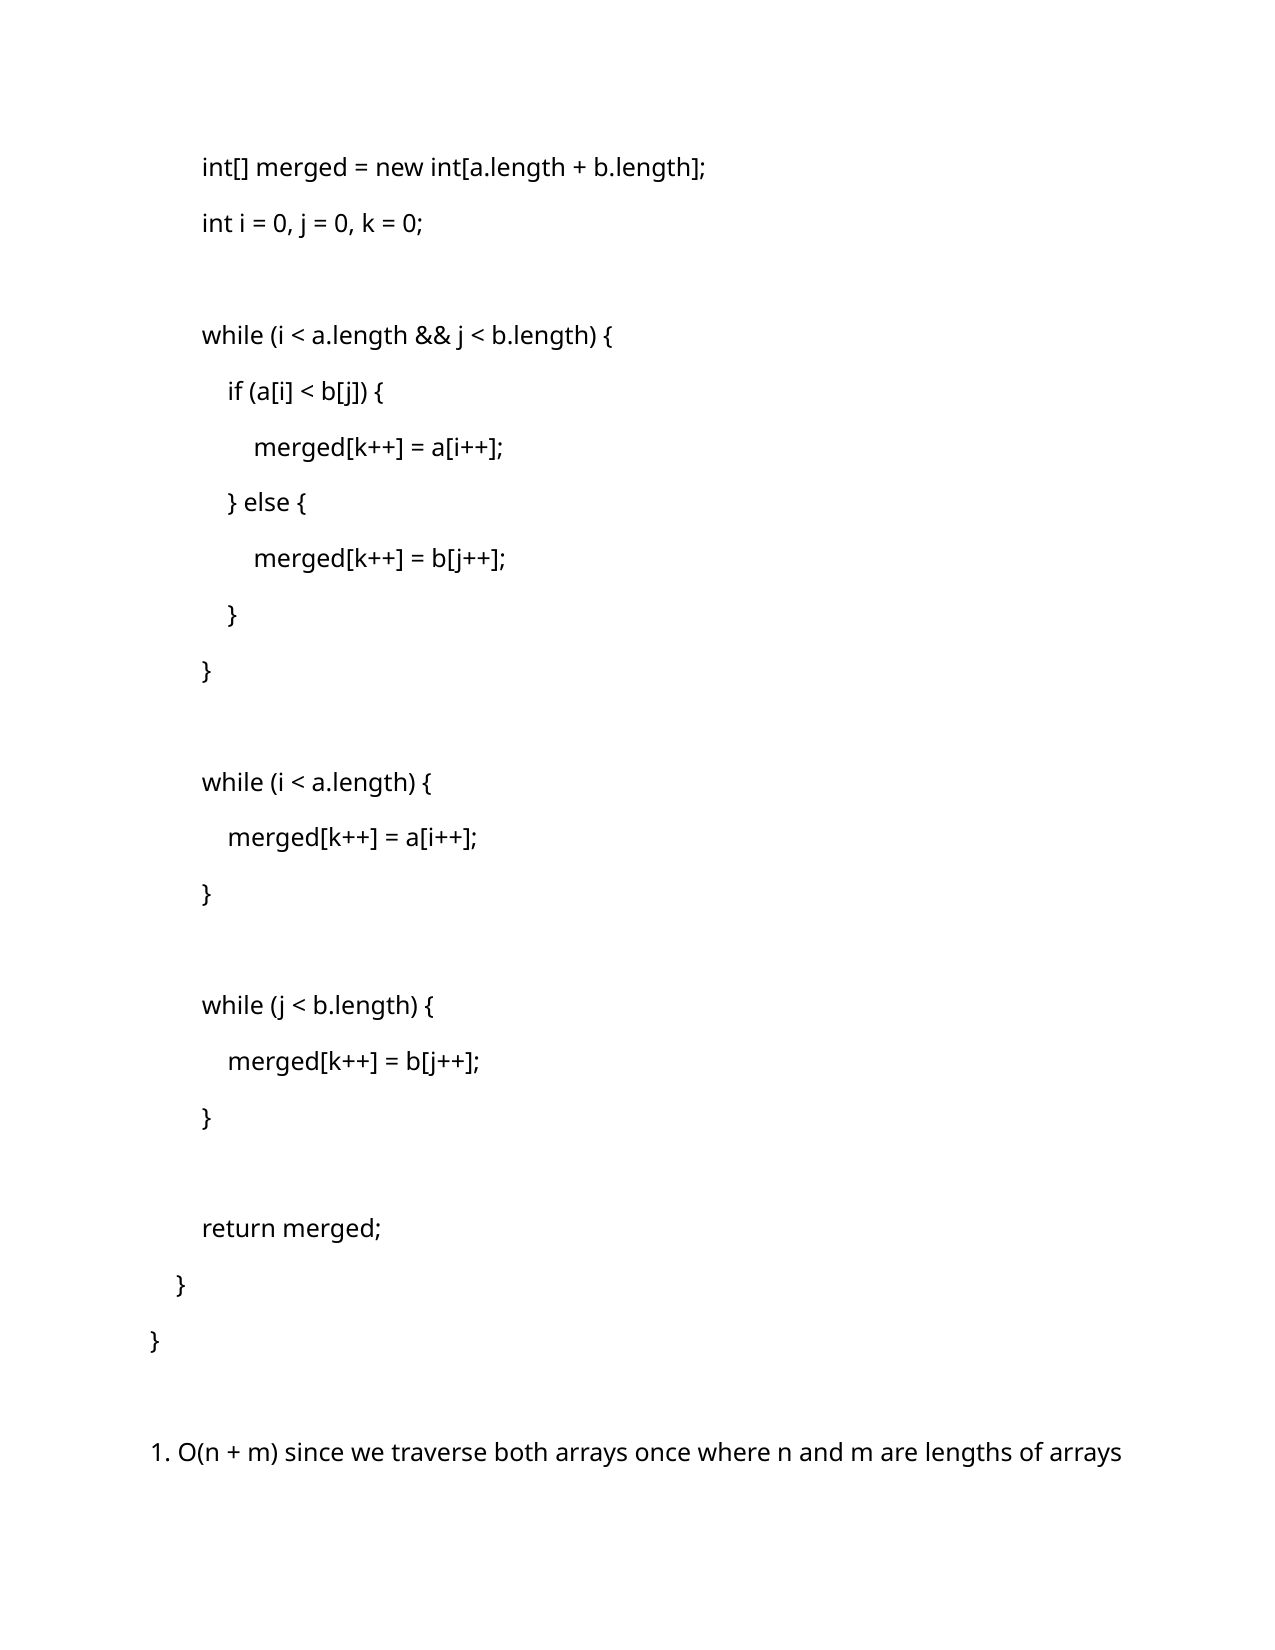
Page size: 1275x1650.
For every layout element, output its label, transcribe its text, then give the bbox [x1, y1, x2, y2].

text while (i < a.length && j < b.length) { [150, 317, 1125, 352]
text return merged; [150, 1211, 1125, 1245]
text } [150, 1322, 1125, 1357]
text } [150, 652, 1125, 687]
text merged[k++] = b[j++]; [150, 541, 1125, 575]
text } else { [150, 485, 1125, 519]
text merged[k++] = a[i++]; [150, 820, 1125, 854]
text int i = 0, j = 0, k = 0; [150, 206, 1125, 240]
text 1. O(n + m) since we traverse both arrays once where n and m are lengths of arrays [150, 1434, 1125, 1468]
text if (a[i] < b[j]) { [150, 373, 1125, 407]
text merged[k++] = a[i++]; [150, 429, 1125, 463]
text merged[k++] = b[j++]; [150, 1043, 1125, 1077]
text int[] merged = new int[a.length + b.length]; [150, 150, 1125, 184]
text } [150, 1099, 1125, 1133]
text while (i < a.length) { [150, 764, 1125, 798]
text while (j < b.length) { [150, 987, 1125, 1022]
text } [150, 597, 1125, 631]
text } [150, 876, 1125, 910]
text } [150, 1267, 1125, 1301]
